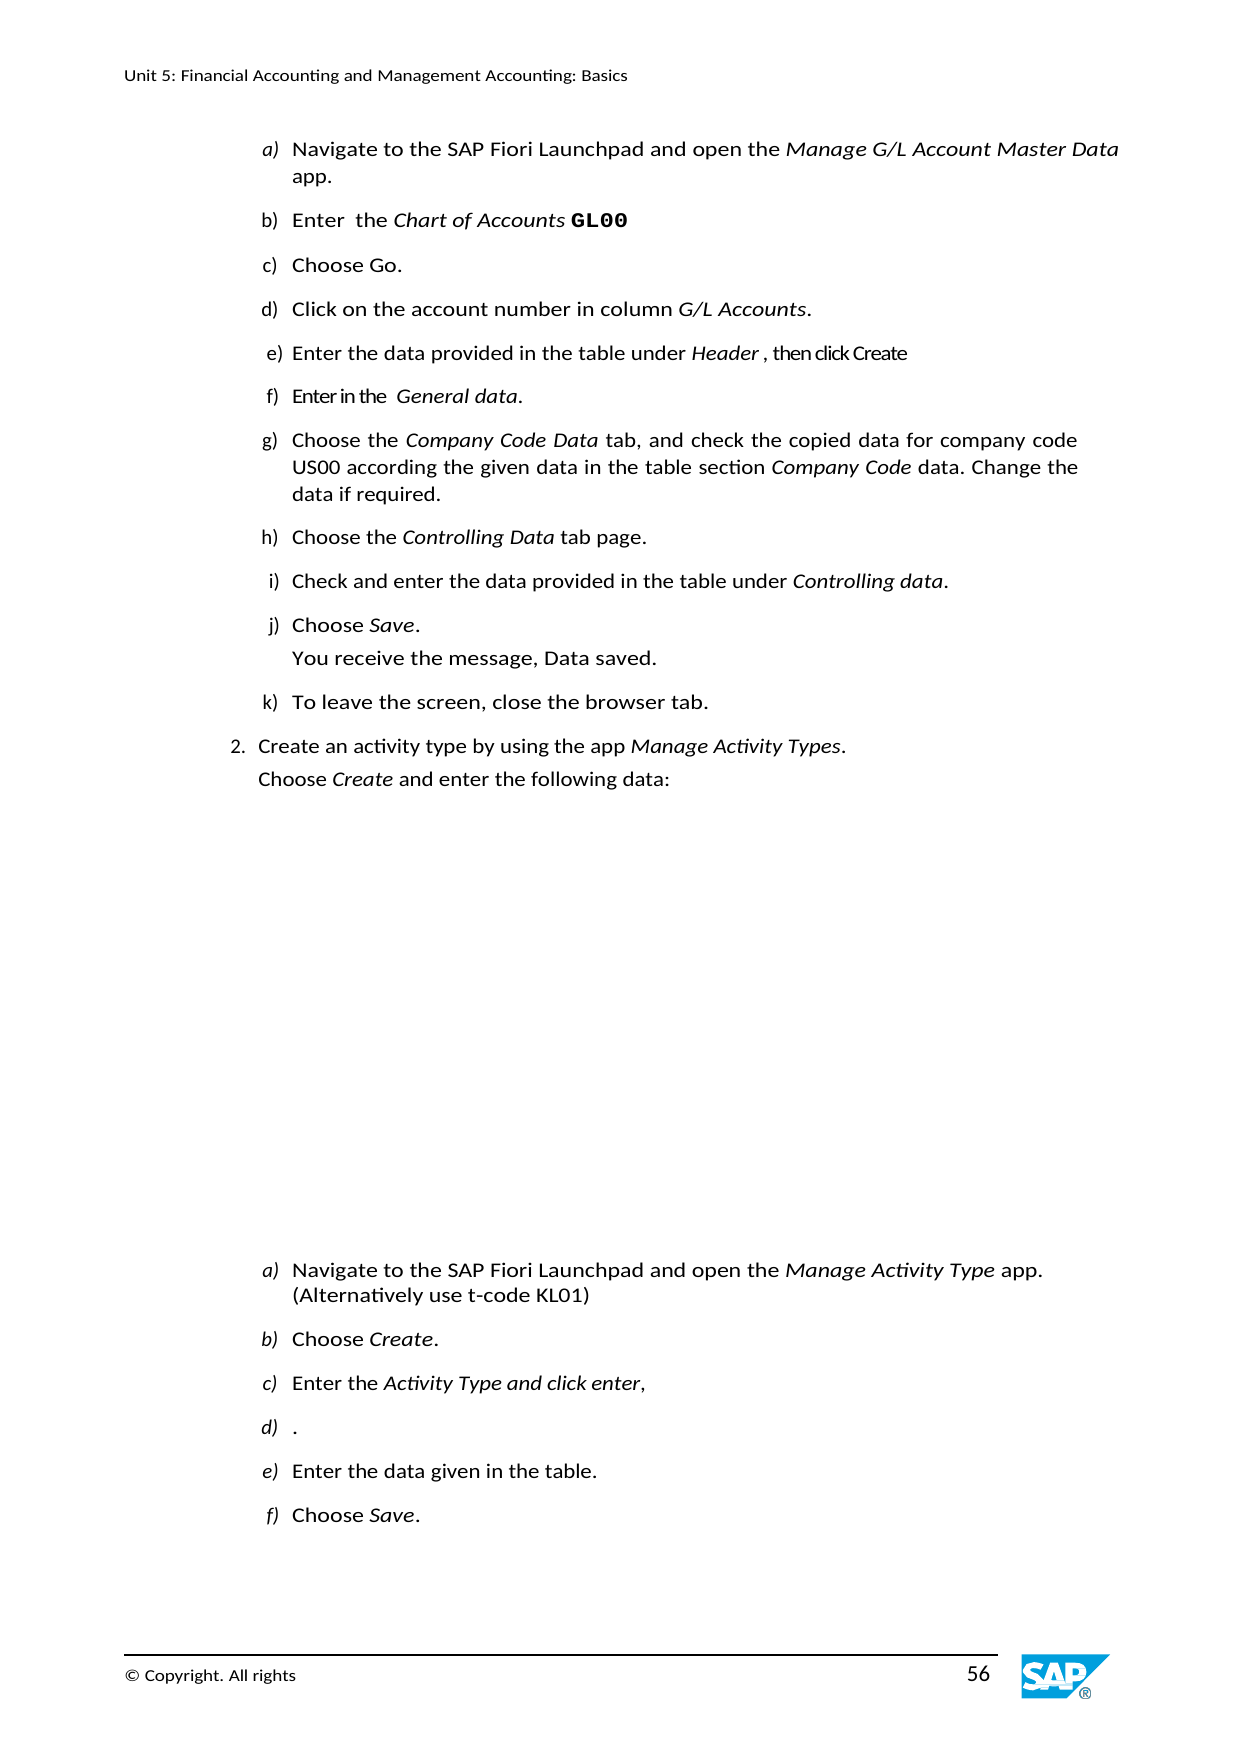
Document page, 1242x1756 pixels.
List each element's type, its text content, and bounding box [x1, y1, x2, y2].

list To leave the screen, close the browser tab. [262, 689, 1129, 714]
text app. [292, 164, 1129, 189]
text You receive the message, Data saved. [292, 645, 1129, 671]
list Navigate to the SAP Fiori Launchpad and open the Manage Activity Type app. (Alternatively use t-code KL01) [262, 1257, 1129, 1308]
list Create an activity type by using the app Manage Activity Types. Choose Create and enter the following data: [230, 733, 848, 791]
text Unit 5: Financial Accounting and Management Accounting: Basics [124, 65, 1129, 86]
list Enter in the General data. [266, 383, 1129, 409]
list Choose the Controlling Data tab page. [261, 524, 1129, 550]
list Enter the Activity Type and click enter, [262, 1370, 1129, 1395]
list Choose the Company Code Data tab, and check the copied data for company code US00 according the given data in the table section Company Code data. Change the data if required. [262, 427, 1078, 506]
list . [261, 1414, 1129, 1440]
list Enter the Chart of Accounts GL00 [261, 207, 1095, 234]
list Choose Save. [266, 1502, 1129, 1528]
list Navigate to the SAP Fiori Launchpad and open the Manage G/L Account Master Data [262, 137, 1129, 162]
list Enter the data given in the table. [262, 1458, 1129, 1484]
list Enter the data provided in the table under Header , then click Create [266, 340, 1129, 365]
list Click on the account number in column G/L Accounts. [261, 296, 1129, 321]
list Choose Go. [262, 252, 1129, 278]
list Choose Save. [268, 612, 1129, 637]
picture [1079, 1687, 1091, 1699]
list Check and enter the data provided in the table under Controlling data. [268, 568, 1129, 594]
list Choose Create. [261, 1326, 1129, 1352]
